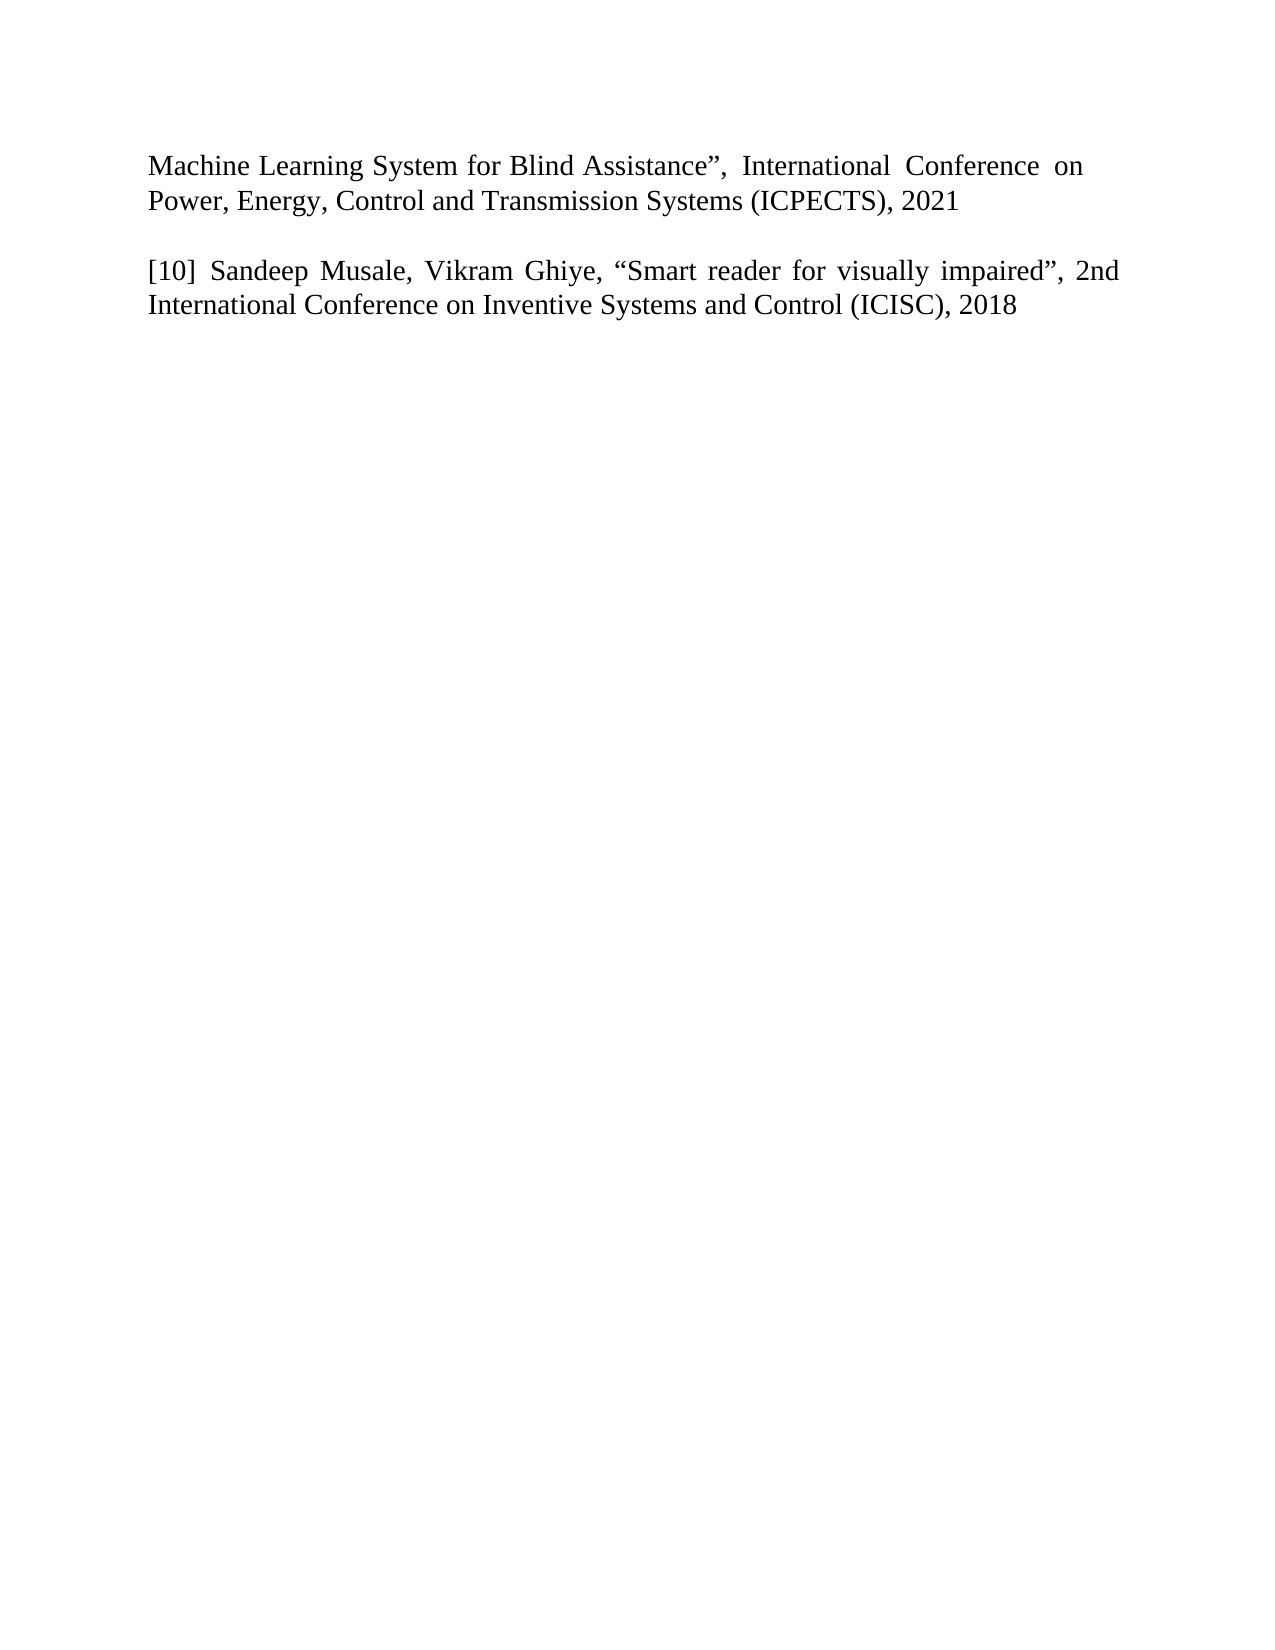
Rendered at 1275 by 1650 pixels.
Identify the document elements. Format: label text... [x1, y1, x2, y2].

list Sandeep Musale, Vikram Ghiye, “Smart reader for visually impaired”, 2nd International Conference on Inventive Systems and Control (ICISC), 2018 [148, 253, 1125, 321]
text Machine Learning System for Blind Assistance”, International Conference on Power, Energy, Control and Transmission Systems (ICPECTS), 2021 [148, 148, 1099, 217]
